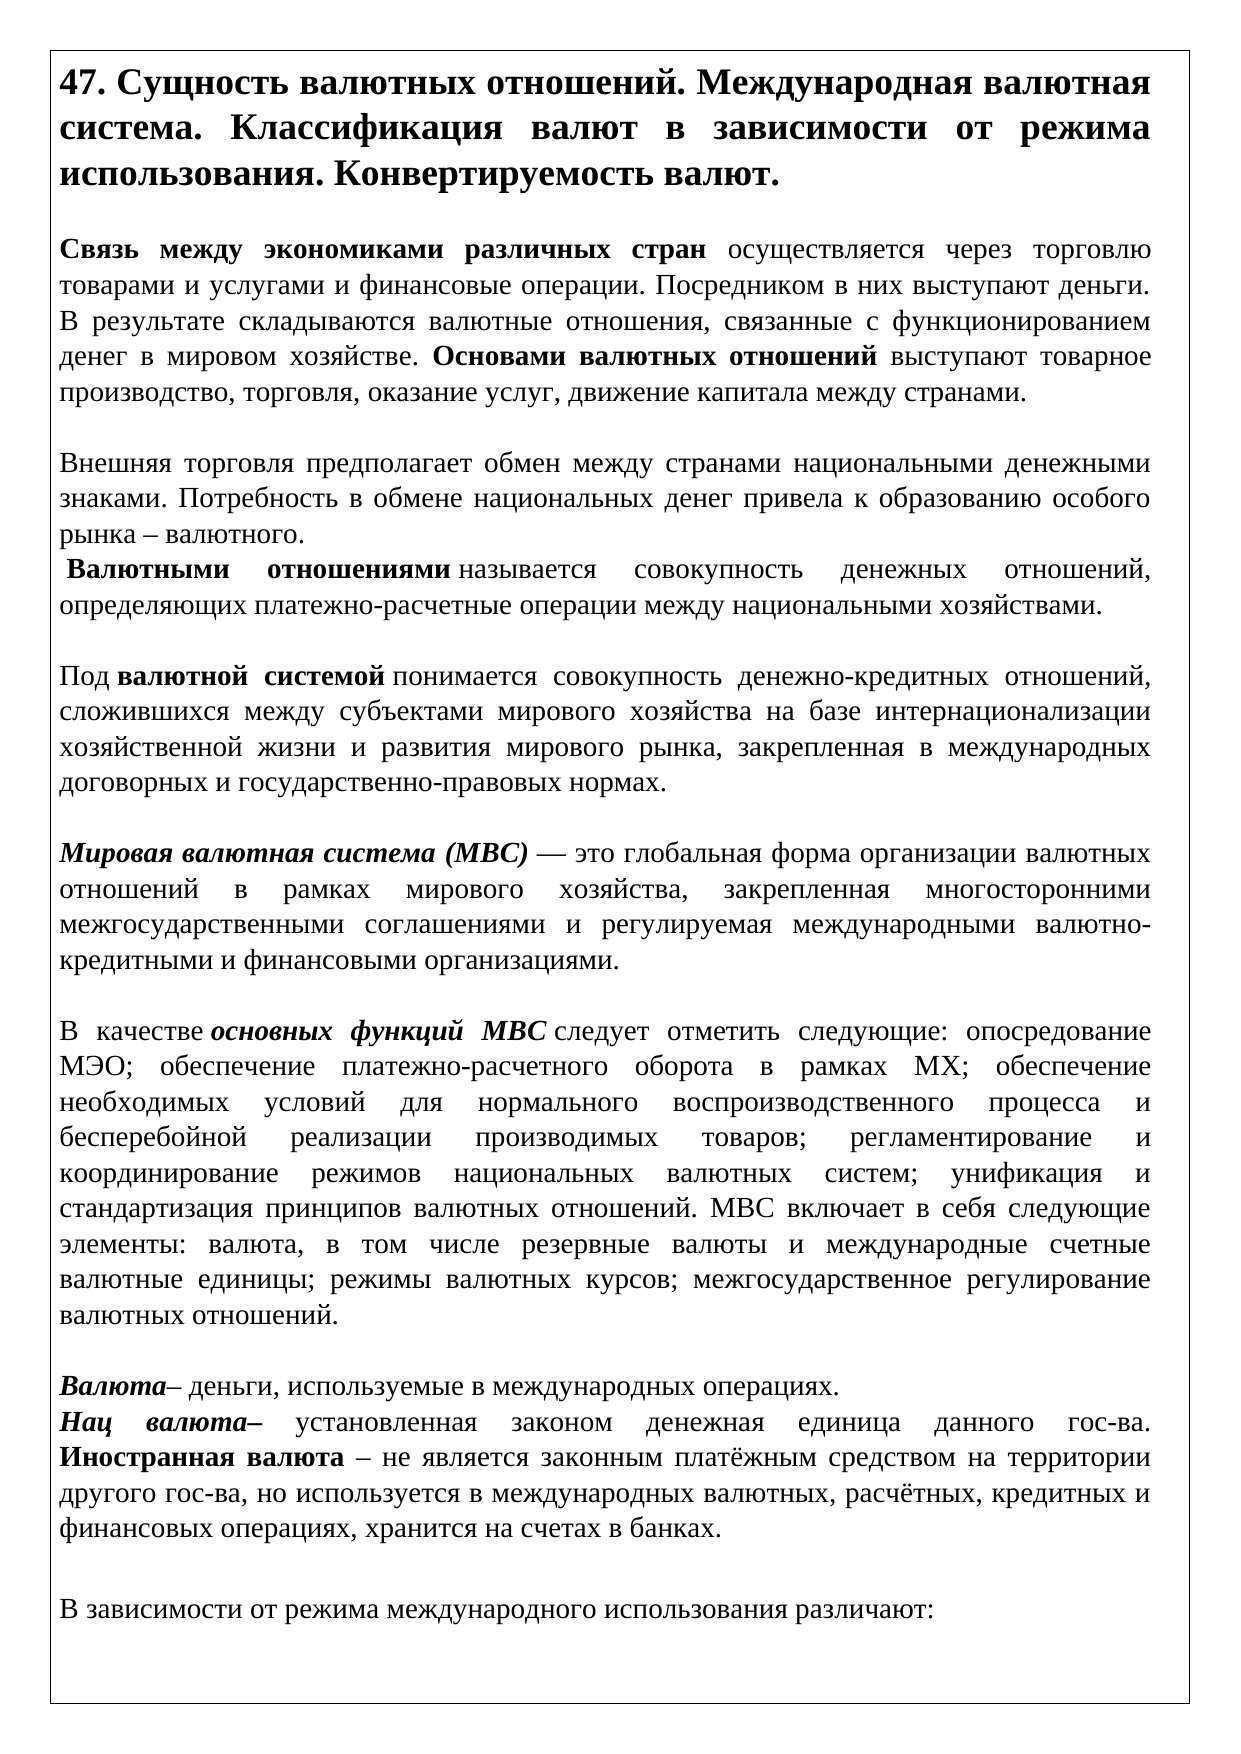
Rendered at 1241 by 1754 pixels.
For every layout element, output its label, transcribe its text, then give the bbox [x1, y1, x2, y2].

list Нац валюта– установленная законом денежная единица данного гос-ва. Иностранная валюта – не является законным платёжным средством на территории другого гос-ва, но используется в международных валютных, расчётных, кредитных и финансовых операциях, хранится на счетах в банках. [59, 1404, 1152, 1544]
text В зависимости от режима международного использования различают: [59, 1591, 1152, 1625]
list Под валютной системой понимается совокупность денежно-кредитных отношений, сложившихся между субъектами мирового хозяйства на базе интернационализации хозяйственной жизни и развития мирового рынка, закрепленная в международных договорных и государственно-правовых нормах. [59, 762, 1152, 798]
list Валютными отношениями называется совокупность денежных отношений, определяющих платежно-расчетные операции между национальными хозяйствами. [59, 585, 1152, 620]
list Внешняя торговля предполагает обмен между странами национальными денежными знаками. Потребность в обмене национальных денег привела к образованию особого рынка – валютного. [59, 514, 1152, 549]
list Связь между экономиками различных стран осуществляется через торговлю товарами и услугами и финансовые операции. Посредником в них выступают деньги. В результате складываются валютные отношения, связанные с функционированием денег в мировом хозяйстве. Основами валютных отношений выступают товарное производство, торговля, оказание услуг, движение капитала между странами. [59, 372, 1152, 407]
list Валюта– деньги, используемые в международных операциях. [59, 1368, 1152, 1402]
list 47. Сущность валютных отношений. Международная валютная система. Классификация валют в зависимости от режима использования. Конвертируемость валют. [59, 59, 1152, 193]
list Мировая валютная система (МВС) — это глобальная форма организации валютных отношений в рамках мирового хозяйства, закрепленная многосторонними межгосударственными соглашениями и регулируемая международными валютно-кредитными и финансовыми организациями. [59, 940, 1152, 976]
list В качестве основных функций МВС следует отметить следующие: опосредование МЭО; обеспечение платежно-расчетного оборота в рамках МХ; обеспечение необходимых условий для нормального воспроизводственного процесса и бесперебойной реализации производимых товаров; регламентирование и координирование режимов национальных валютных систем; унификация и стандартизация принципов валютных отношений. МВС включает в себя следующие элементы: валюта, в том числе резервные валюты и международные счетные валютные единицы; режимы валютных курсов; межгосударственное регулирование валютных отношений. [59, 1295, 1152, 1331]
